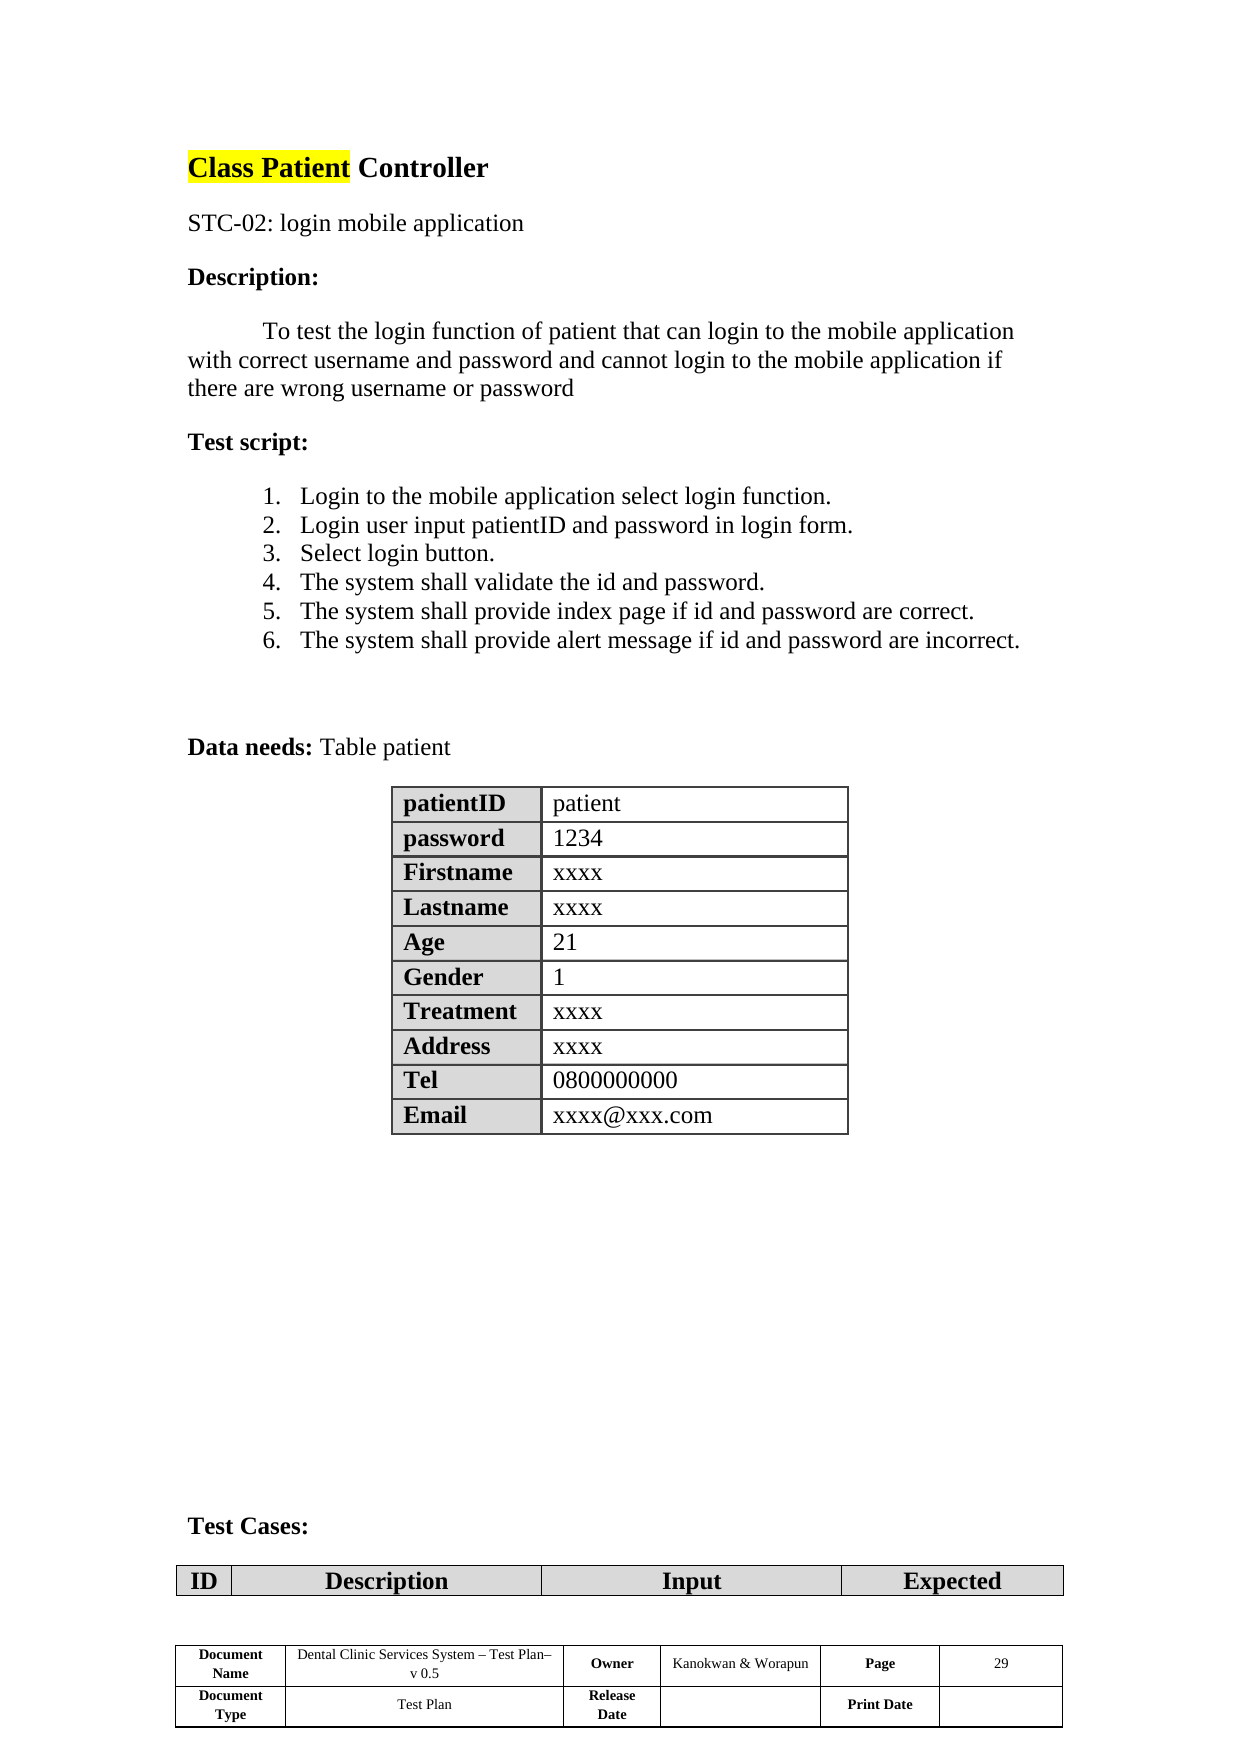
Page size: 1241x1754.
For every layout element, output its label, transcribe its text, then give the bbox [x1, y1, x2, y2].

list The system shall provide alert message if id and password are incorrect. [262, 625, 1053, 653]
list Select login button. [262, 538, 1053, 567]
list Login to the mobile application select login function. [262, 481, 1053, 510]
table_cell 1 [543, 962, 847, 994]
table_header Description [232, 1566, 541, 1595]
table_cell 0800000000 [543, 1066, 847, 1098]
table_cell Treatment [393, 996, 540, 1029]
table_cell Gender [393, 962, 540, 994]
table_cell xxxx [543, 1031, 847, 1063]
text Description: [187, 262, 1053, 291]
table_header Input [542, 1566, 841, 1595]
list The system shall provide index page if id and password are correct. [262, 596, 1053, 625]
text STC-02: login mobile application [187, 208, 1053, 237]
table_cell Lastname [393, 892, 540, 925]
table_cell Age [393, 927, 540, 959]
table_header patientID [393, 788, 540, 821]
text To test the login function of patient that can login to the mobile application with correct username and password and cannot login to the mobile application if there are wrong username or password [187, 316, 1053, 402]
table_cell Tel [393, 1066, 540, 1098]
table_cell xxxx [543, 996, 847, 1029]
text Test Cases: [187, 1511, 1053, 1540]
table_cell Firstname [393, 858, 540, 890]
table_cell Email [393, 1100, 540, 1133]
table_cell xxxx@xxx.com [543, 1100, 847, 1133]
table_header ID [177, 1566, 231, 1595]
table_cell xxxx [543, 858, 847, 890]
list The system shall validate the id and password. [262, 567, 1053, 596]
text Test script: [187, 427, 1053, 456]
table_header Expected [842, 1566, 1063, 1595]
text Class Patient Controller [350, 150, 1053, 183]
table_cell 21 [543, 927, 847, 959]
table_cell password [393, 823, 540, 855]
list Login user input patientID and password in login form. [262, 510, 1053, 538]
text Data needs: Table patient [187, 732, 1053, 761]
table_cell Address [393, 1031, 540, 1063]
table_cell 1234 [543, 823, 847, 855]
table_cell xxxx [543, 892, 847, 925]
table_header patient [543, 788, 847, 821]
